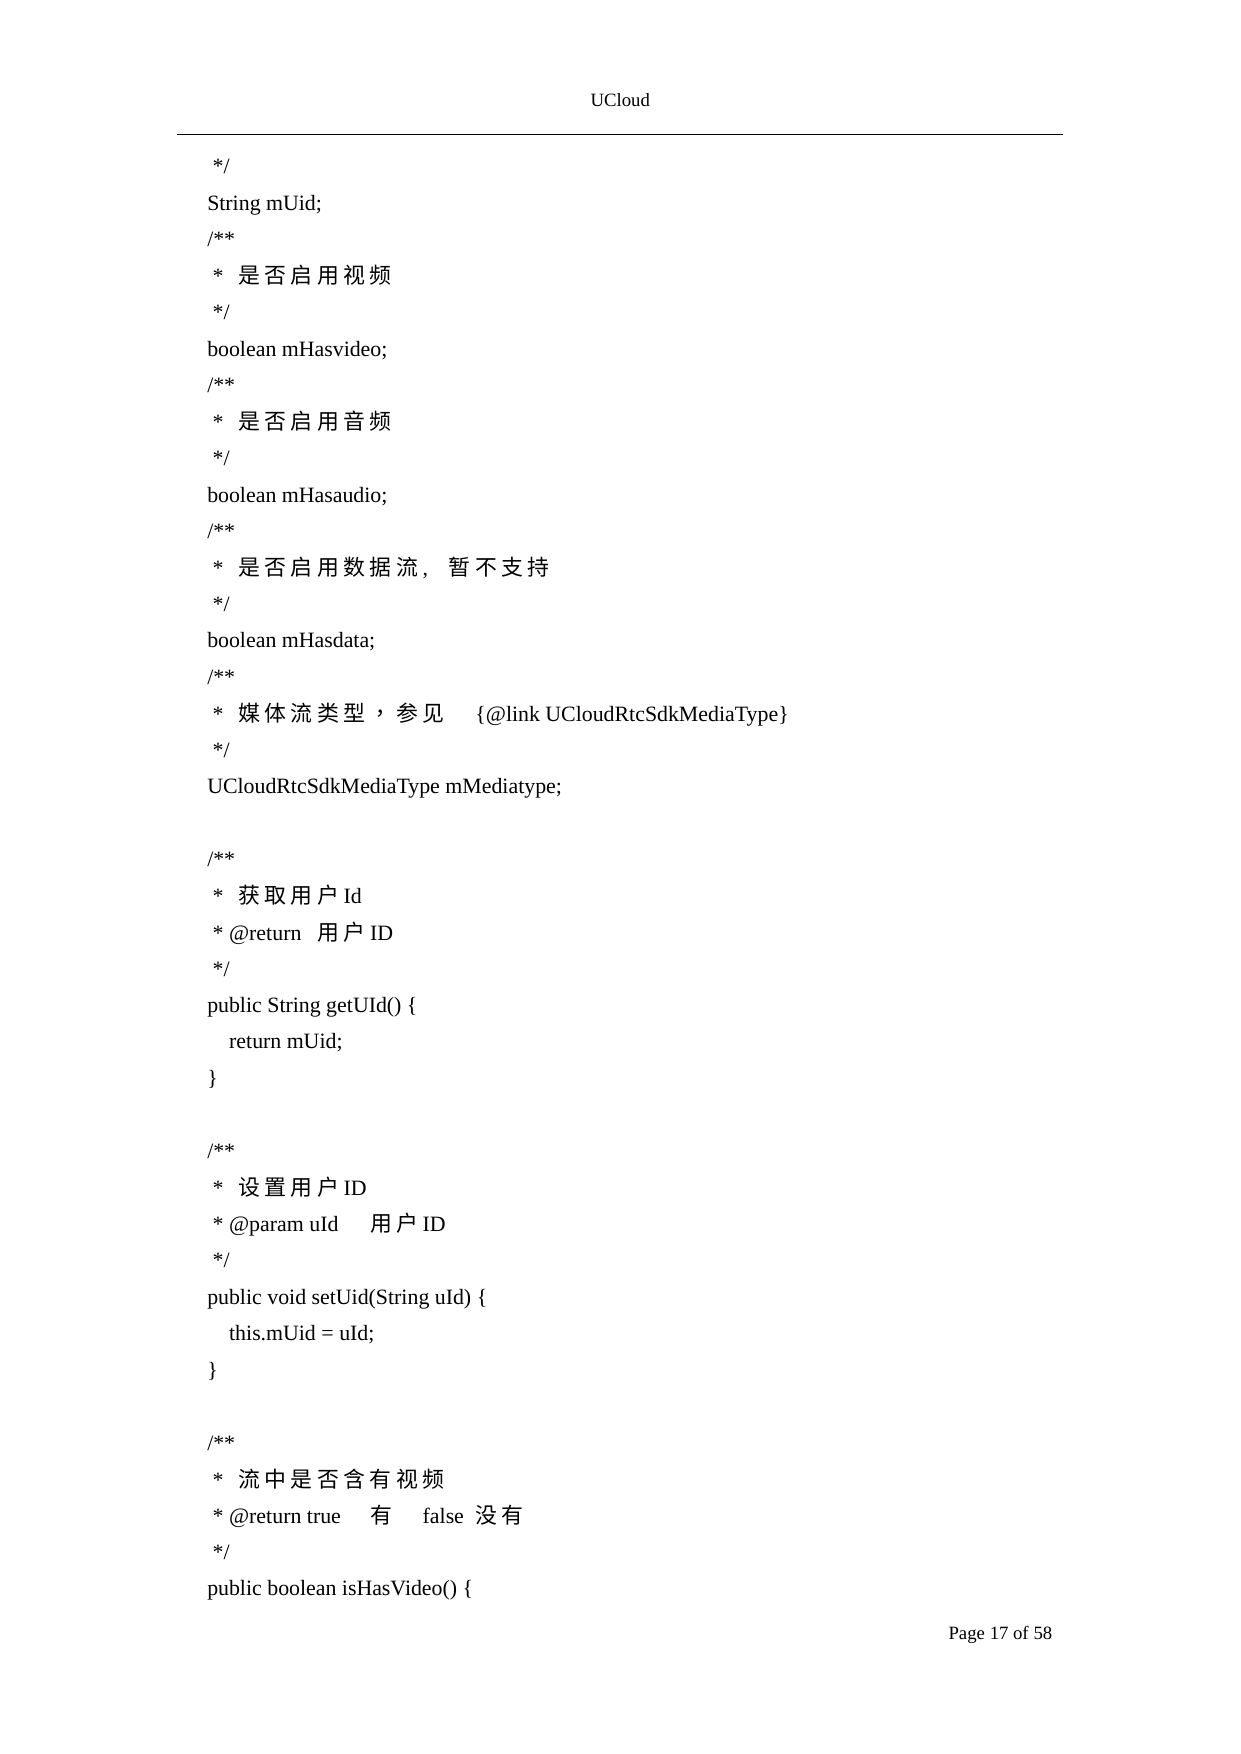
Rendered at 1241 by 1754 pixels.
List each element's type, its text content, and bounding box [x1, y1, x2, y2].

text */ [185, 950, 1055, 986]
text * @return true 有 false 没有 [185, 1497, 1055, 1533]
text boolean mHasdata; [185, 622, 1055, 658]
text } [185, 1351, 1055, 1387]
text String mUid; [185, 184, 1055, 221]
text this.mUid = uId; [185, 1314, 1055, 1351]
text /** [185, 367, 1055, 403]
text public void setUid(String uId) { [185, 1278, 1055, 1314]
text */ [185, 148, 1055, 184]
text /** [185, 1132, 1055, 1169]
text * 是否启用音频 [185, 403, 1055, 439]
text */ [185, 294, 1055, 330]
text /** [185, 1424, 1055, 1460]
text /** [185, 512, 1055, 549]
text } [185, 1059, 1055, 1096]
text */ [185, 1242, 1055, 1278]
text * 是否启用视频 [185, 257, 1055, 294]
text * 设置用户ID [185, 1169, 1055, 1205]
text boolean mHasvideo; [185, 330, 1055, 367]
text */ [185, 731, 1055, 768]
text * 媒体流类型，参见 {@link UCloudRtcSdkMediaType} [185, 695, 1055, 731]
text * @param uId 用户ID [185, 1205, 1055, 1242]
text */ [185, 439, 1055, 476]
text boolean mHasaudio; [185, 476, 1055, 512]
text */ [185, 585, 1055, 622]
text */ [185, 1533, 1055, 1570]
text * 流中是否含有视频 [185, 1460, 1055, 1497]
text return mUid; [185, 1023, 1055, 1059]
text /** [185, 841, 1055, 877]
text * 是否启用数据流,暂不支持 [185, 549, 1055, 585]
text /** [185, 221, 1055, 257]
text public boolean isHasVideo() { [185, 1570, 1055, 1606]
text * 获取用户Id [185, 877, 1055, 913]
text public String getUId() { [185, 986, 1055, 1023]
text UCloudRtcSdkMediaType mMediatype; [185, 768, 1055, 804]
text /** [185, 658, 1055, 695]
text * @return 用户ID [185, 913, 1055, 950]
